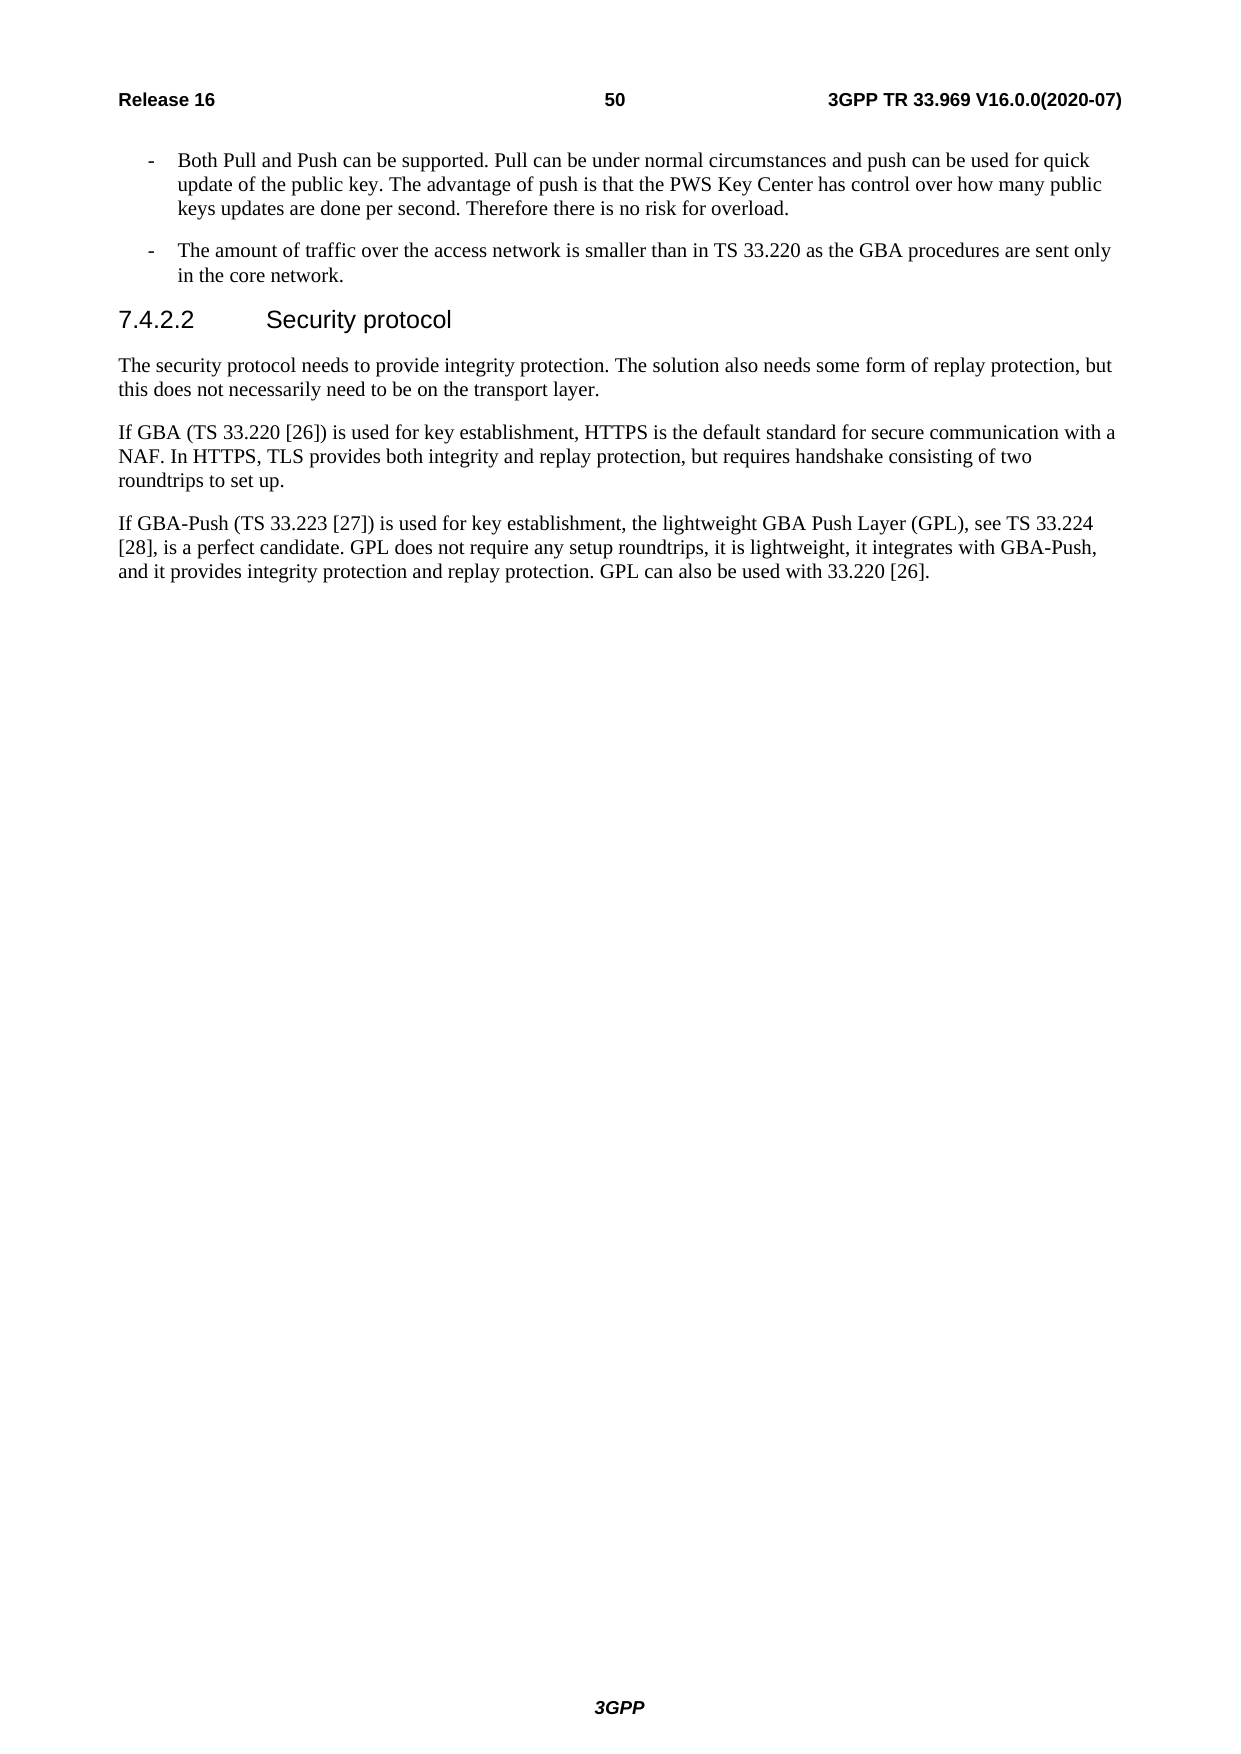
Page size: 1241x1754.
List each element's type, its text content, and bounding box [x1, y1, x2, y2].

text - Both Pull and Push can be supported. Pull can be under normal circumstances and push can be used for quick update of the public key. The advantage of push is that the PWS Key Center has control over how many public keys updates are done per second. Therefore there is no risk for overload. [148, 147, 1122, 220]
text - The amount of traffic over the access network is smaller than in TS 33.220 as the GBA procedures are sent only in the core network. [148, 238, 1122, 287]
text If GBA (TS 33.220 [26]) is used for key establishment, HTTPS is the default standard for secure communication with a NAF. In HTTPS, TLS provides both integrity and replay protection, but requires handshake consisting of two roundtrips to set up. [118, 420, 1122, 492]
text The security protocol needs to provide integrity protection. The solution also needs some form of replay protection, but this does not necessarily need to be on the transport layer. [118, 353, 1122, 401]
text If GBA-Push (TS 33.223 [27]) is used for key establishment, the lightweight GBA Push Layer (GPL), see TS 33.224 [28], is a perfect candidate. GPL does not require any setup roundtrips, it is lightweight, it integrates with GBA-Push, and it provides integrity protection and replay protection. GPL can also be used with 33.220 [26]. [118, 511, 1122, 583]
subtitle 7.4.2.2 Security protocol [118, 305, 1122, 334]
